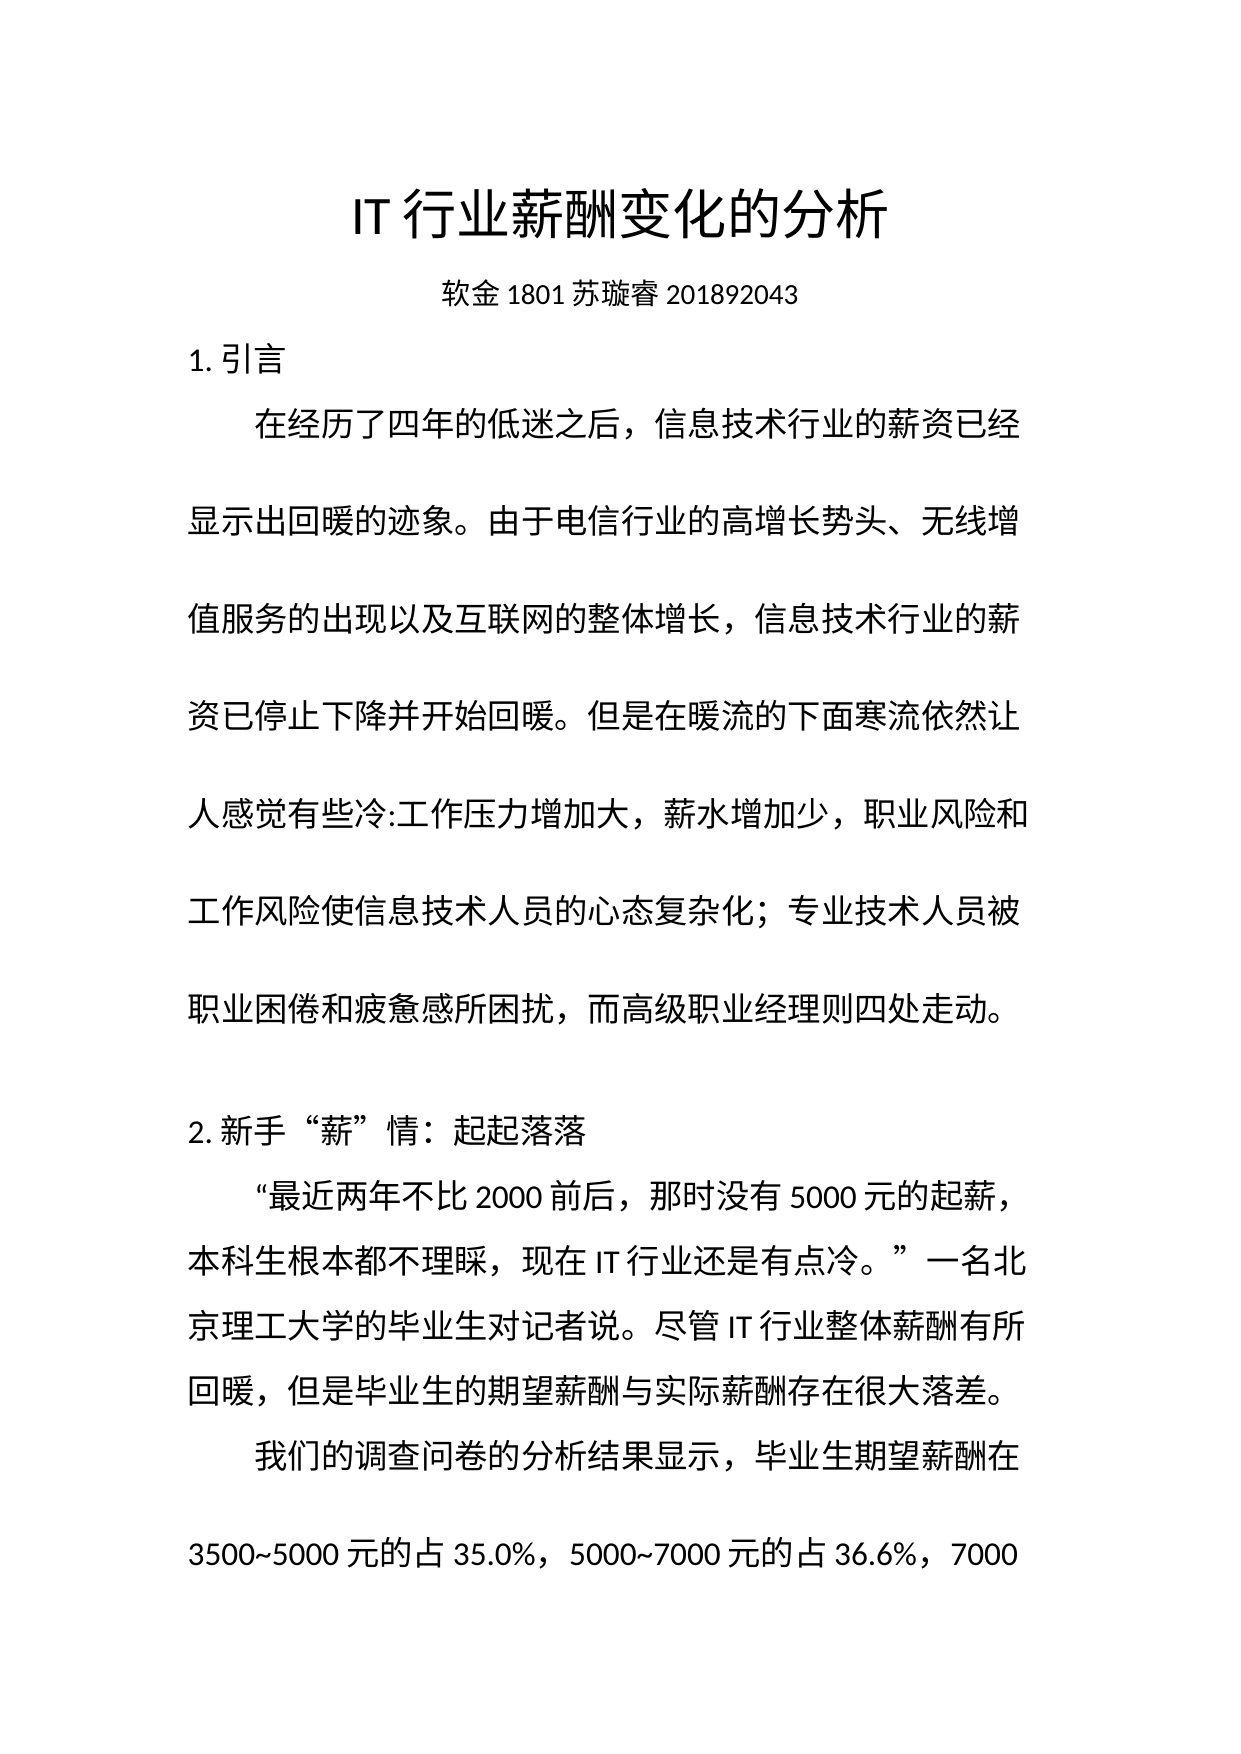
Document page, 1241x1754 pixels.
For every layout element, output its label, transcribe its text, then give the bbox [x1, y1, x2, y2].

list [187, 1421, 1053, 1583]
list 引言 [187, 324, 1053, 389]
text IT行业薪酬变化的分析 [187, 162, 1053, 259]
text 软金1801 苏璇睿 201892043 [187, 259, 1053, 324]
list 新手“薪”情：起起落落 [187, 1096, 1053, 1161]
list “最近两年不比2000前后，那时没有5000元的起薪，本科生根本都不理睬，现在 IT行业还是有点冷。”一名北京理工大学的毕业生对记者说。尽管IT行业整体薪酬有所回暖，但是毕业生的期望薪酬与实际薪酬存在很大落差。 [187, 1161, 1053, 1421]
list 在经历了四年的低迷之后，信息技术行业的薪资已经显示出回暖的迹象。由于电信行业的高增长势头、无线增值服务的出现以及互联网的整体增长，信息技术行业的薪资已停止下降并开始回暖。但是在暖流的下面寒流依然让人感觉有些冷:工作压力增加大，薪水增加少，职业风险和工作风险使信息技术人员的心态复杂化；专业技术人员被职业困倦和疲惫感所困扰，而高级职业经理则四处走动。 [187, 389, 1053, 1039]
